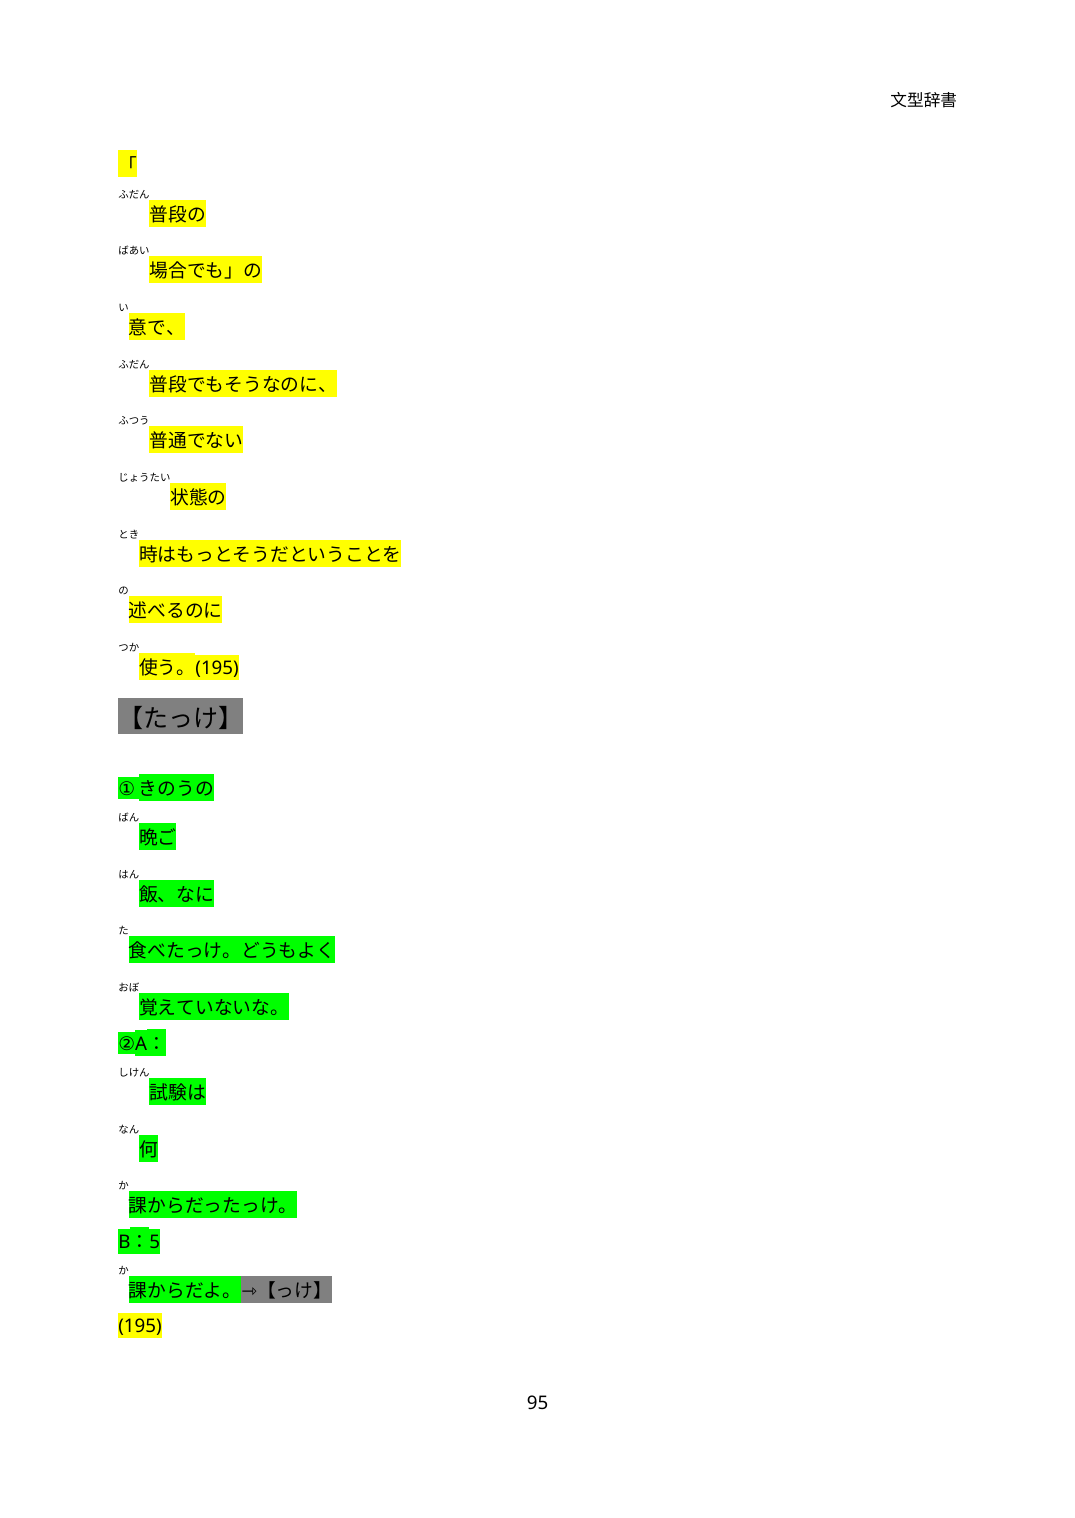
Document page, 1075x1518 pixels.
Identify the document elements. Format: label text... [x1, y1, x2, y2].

text ①きのうのご、なにべたっけ。どうもよくえていないな。 ②A：はからだったっけ。 B：5からだよ。⇾【っけ】 (195) [118, 745, 957, 1340]
text ①おさんはただでさえうるさいのだから、にでもなったらああしろ、こうしろとだろうね。 ②ただでさえがたりなくてっているのに、こんなさなでにもやめられたらどうしようもない。 「のでも」ので、でもそうなのに、でないのはもっとそうだということをべるのにう。(195) [118, 150, 957, 688]
subtitle 【たっけ】 [118, 688, 957, 745]
